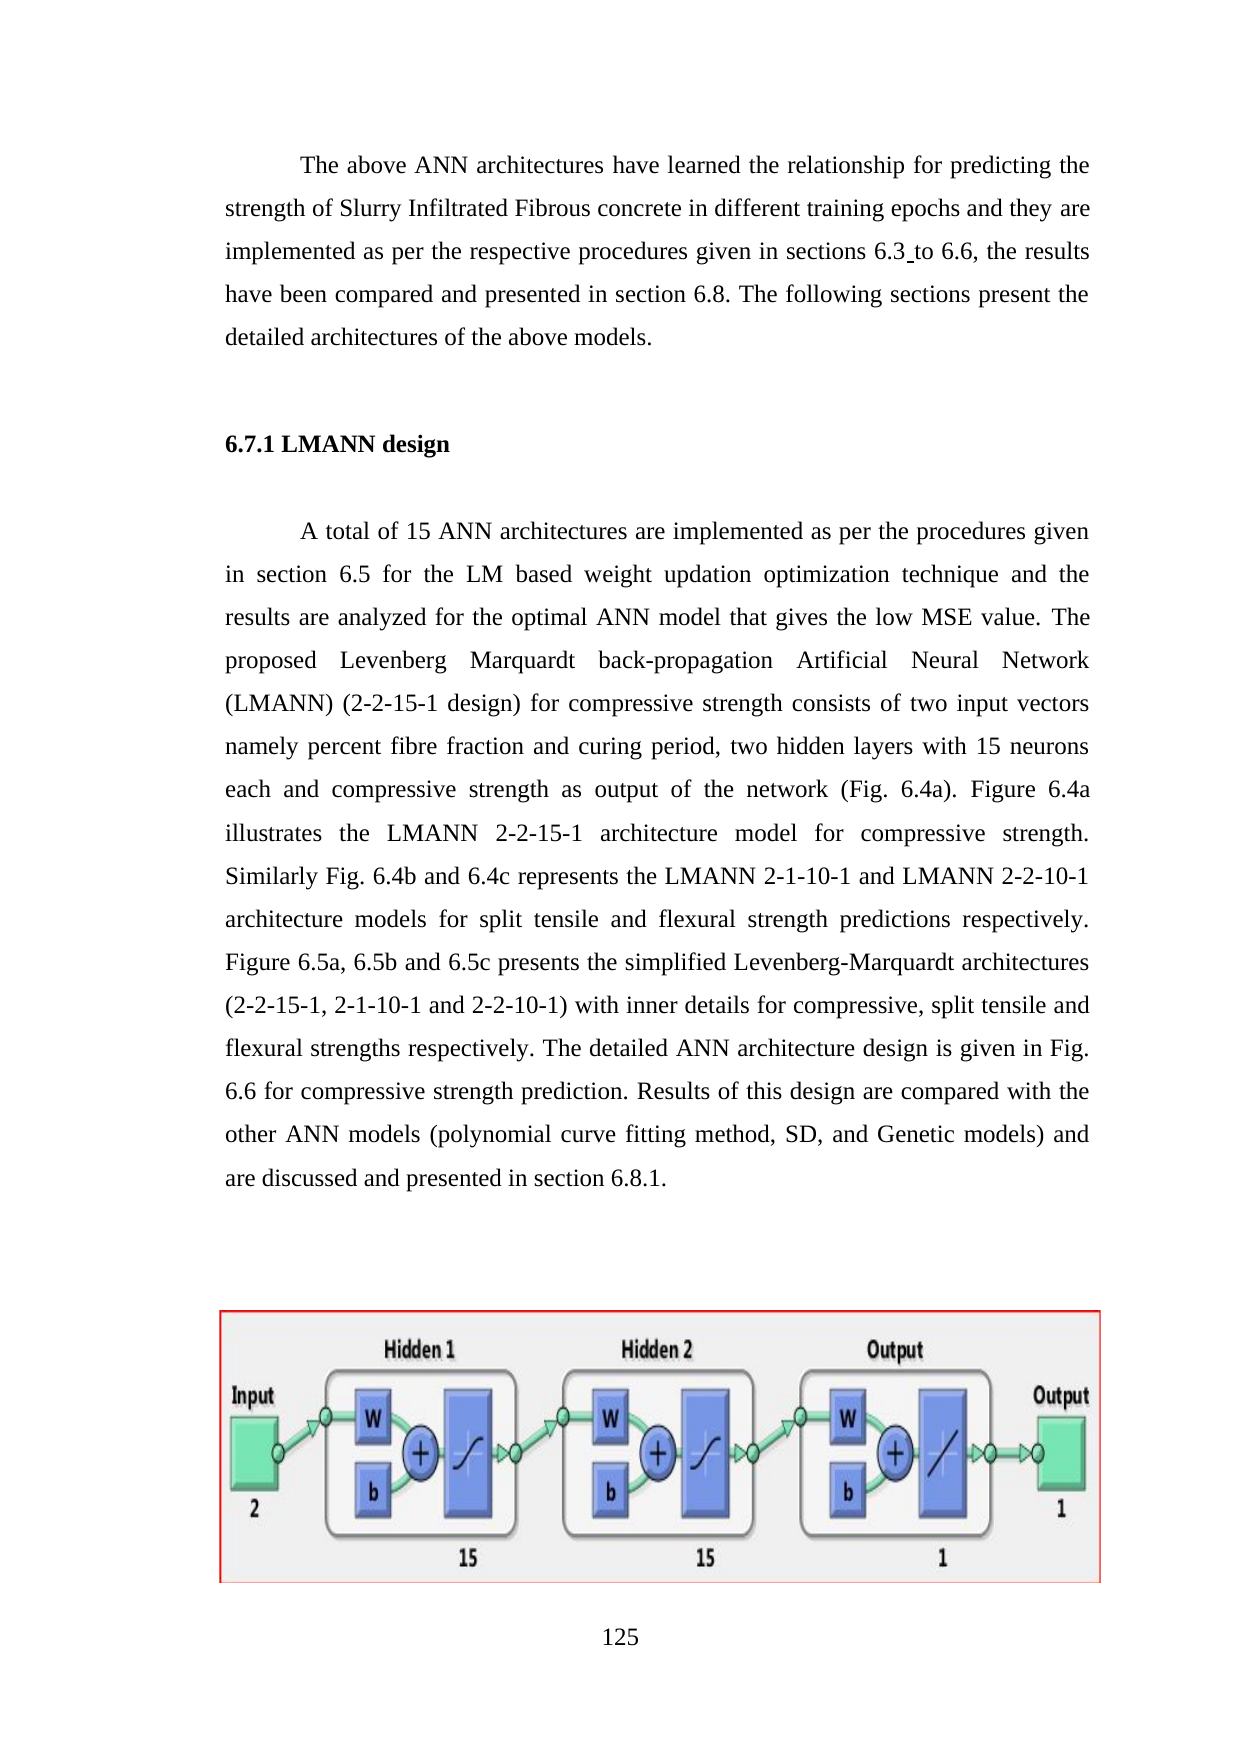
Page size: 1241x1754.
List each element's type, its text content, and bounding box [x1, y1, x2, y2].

picture [219, 1310, 1101, 1581]
text A total of 15 ANN architectures are implemented as per the procedures given in section 6.5 for the LM based weight updation optimization technique and the results are analyzed for the optimal ANN model that gives the low MSE value. The proposed Levenberg Marquardt back-propagation Artificial Neural Network (LMANN) (2-2-15-1 design) for compressive strength consists of two input vectors namely percent fibre fraction and curing period, two hidden layers with 15 neurons each and compressive strength as output of the network (Fig. 6.4a). Figure 6.4a illustrates the LMANN 2-2-15-1 architecture model for compressive strength. Similarly Fig. 6.4b and 6.4c represents the LMANN 2-1-10-1 and LMANN 2-2-10-1 architecture models for split tensile and flexural strength predictions respectively. Figure 6.5a, 6.5b and 6.5c presents the simplified Levenberg-Marquardt architectures (2-2-15-1, 2-1-10-1 and 2-2-10-1) with inner details for compressive, split tensile and flexural strengths respectively. The detailed ANN architecture design is given in Fig. 6.6 for compressive strength prediction. Results of this design are compared with the other ANN models (polynomial curve fitting method, SD, and Genetic models) and are discussed and presented in section 6.8.1. [225, 516, 1090, 1191]
text The above ANN architectures have learned the relationship for predicting the strength of Slurry Infiltrated Fibrous concrete in different training epochs and they are implemented as per the respective procedures given in sections 6.3 to 6.6, the results have been compared and presented in section 6.8. The following sections present the detailed architectures of the above models. [225, 150, 1090, 351]
text 6.7.1 LMANN design [225, 429, 1090, 458]
